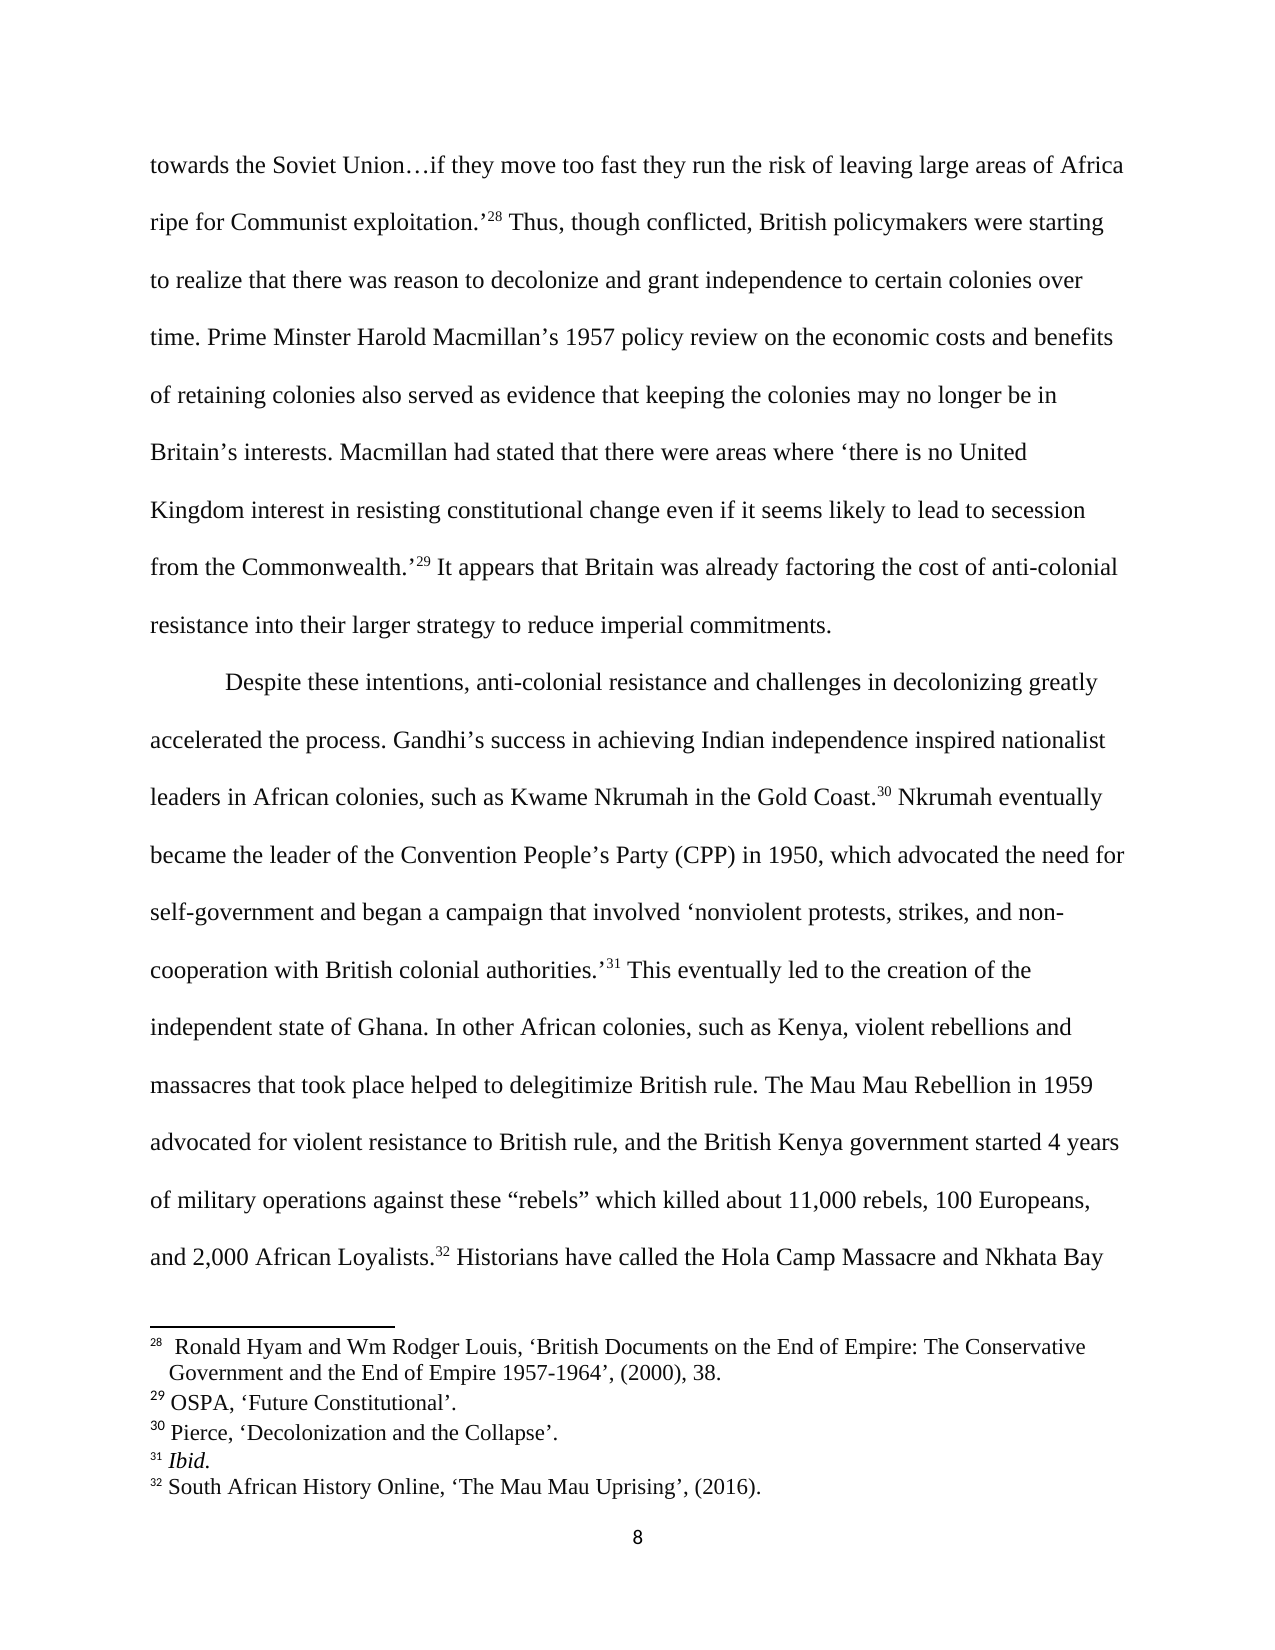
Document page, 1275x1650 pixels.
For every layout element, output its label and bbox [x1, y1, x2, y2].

text [150, 150, 1125, 639]
text [150, 667, 1125, 1271]
